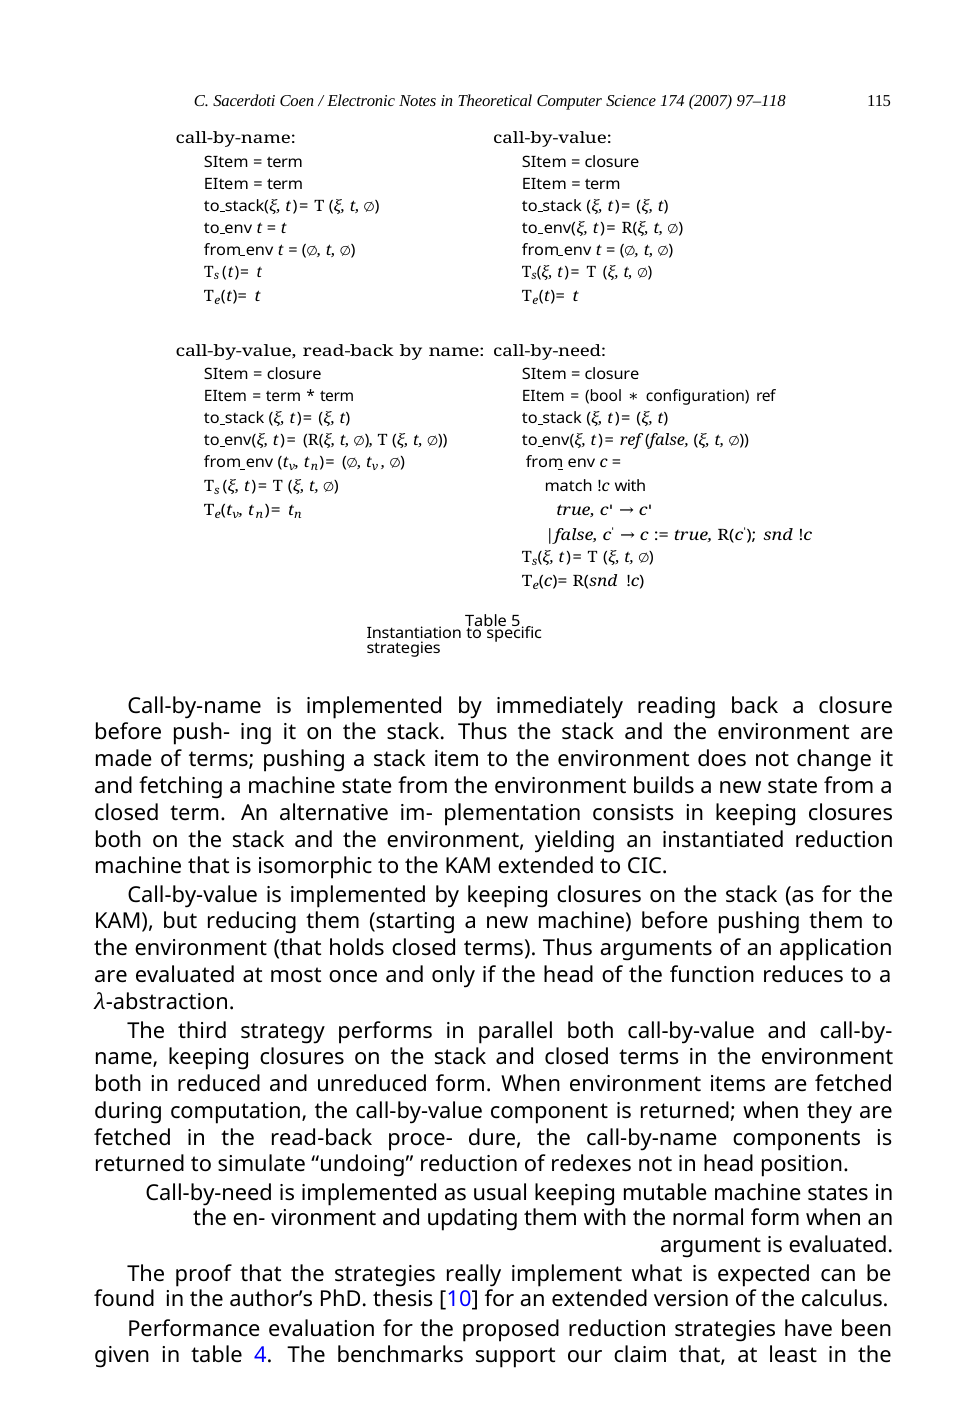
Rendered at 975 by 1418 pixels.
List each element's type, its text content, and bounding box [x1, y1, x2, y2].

text Ts (t)= t Ts(ξ, t)= T (ξ, t, ∅) [204, 260, 904, 284]
text Ts(ξ, t)= T (ξ, t, ∅) [522, 546, 904, 570]
text to env t = t to env(ξ, t)= R(ξ, t, ∅) [204, 217, 904, 238]
text Ts (ξ, t)= T (ξ, t, ∅) match !c with [204, 475, 904, 499]
text The third strategy performs in parallel both call-by-value and call-by-name, keeping closures on the stack and closed terms in the environment both in reduced and unreduced form. When environment items are fetched during computation, the call-by-value component is returned; when they are fetched in the read-back proce- dure, the call-by-name components is returned to simulate “undoing” reduction of redexes not in head position. [94, 1017, 893, 1178]
text SItem = closure SItem = closure [204, 363, 904, 384]
text call-by-name: call-by-value: [175, 127, 904, 148]
text Te(tv, tn)= tn true, c' → c' [204, 500, 904, 523]
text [94, 1315, 893, 1369]
text EItem = term EItem = term [204, 173, 904, 194]
text Call-by-need is implemented as usual keeping mutable machine states in the en- vironment and updating them with the normal form when an argument is evaluated. [94, 1180, 893, 1258]
text SItem = term SItem = closure [204, 151, 904, 172]
text call-by-value, read-back by name: call-by-need: [175, 340, 904, 361]
text to stack(ξ, t)= T (ξ, t, ∅) to stack (ξ, t)= (ξ, t) [204, 195, 904, 216]
text Call-by-name is implemented by immediately reading back a closure before push- ing it on the stack. Thus the stack and the environment are made of terms; pushing a stack item to the environment does not change it and fetching a machine state from the environment builds a new state from a closed term. An alternative im- plementation consists in keeping closures both on the stack and the environment, yielding an instantiated reduction machine that is isomorphic to the KAM extended to CIC. [94, 692, 893, 880]
text to env(ξ, t)= (R(ξ, t, ∅), T (ξ, t, ∅)) to env(ξ, t)= ref (false, (ξ, t, ∅)) from env (tv, tn)= (∅, tv , ∅) from env c = [204, 429, 766, 474]
text Table 5 Instantiation to specific strategies [366, 615, 620, 658]
text Call-by-value is implemented by keeping closures on the stack (as for the KAM), but reducing them (starting a new machine) before pushing them to the environment (that holds closed terms). Thus arguments of an application are evaluated at most once and only if the head of the function reduces to a λ-abstraction. [94, 881, 893, 1016]
text to stack (ξ, t)= (ξ, t) to stack (ξ, t)= (ξ, t) [204, 407, 904, 428]
text Te(t)= t Te(t)= t [204, 285, 904, 309]
text The proof that the strategies really implement what is expected can be found in the author’s PhD. thesis [10] for an extended version of the calculus. [94, 1261, 893, 1313]
text from env t = (∅, t, ∅) from env t = (∅, t, ∅) [204, 238, 904, 260]
text |false, c' → c := true, R(c'); snd !c [544, 523, 904, 545]
text Te(c)= R(snd !c) [522, 570, 904, 594]
text EItem = term * term EItem = (bool ∗ configuration) ref [204, 385, 904, 406]
